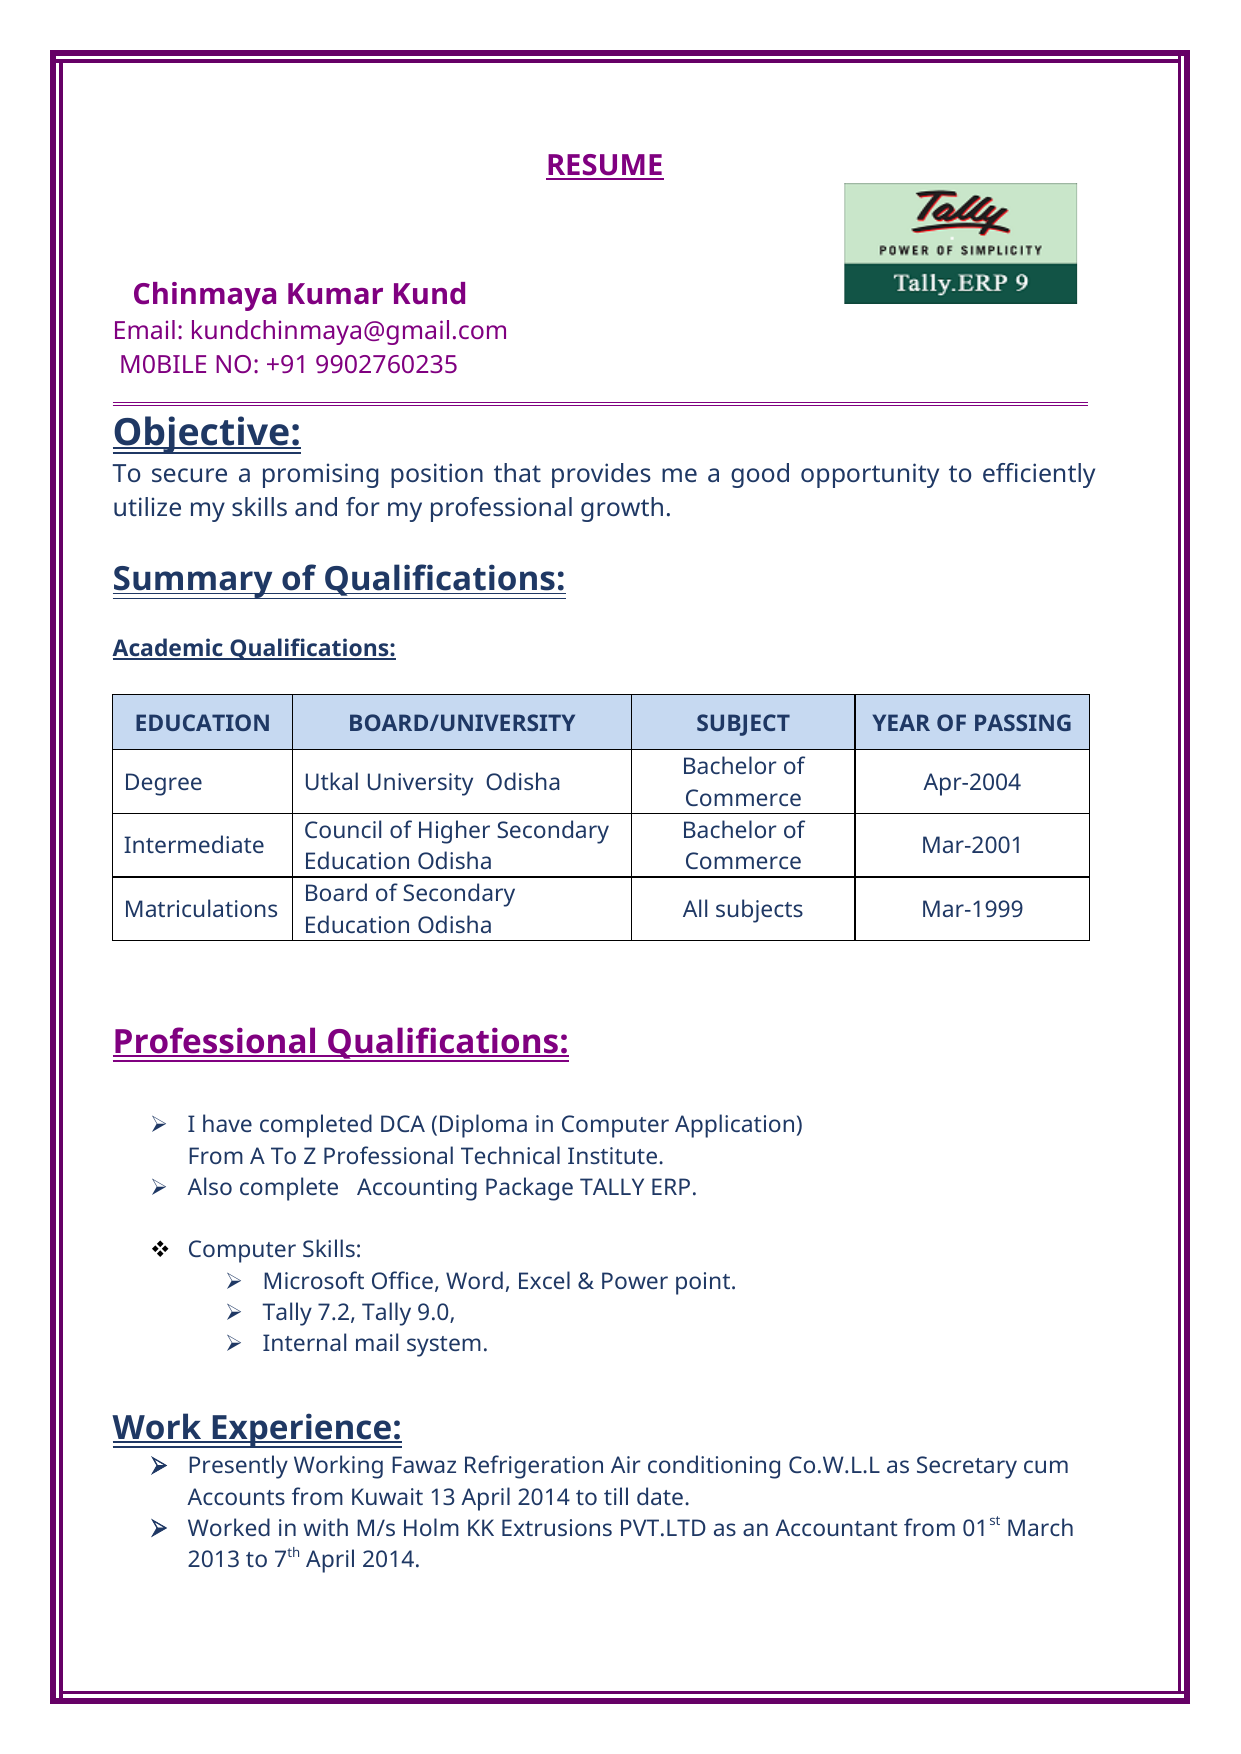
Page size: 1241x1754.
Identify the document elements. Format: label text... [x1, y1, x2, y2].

table_cell Degree [113, 750, 292, 813]
list Presently Working Fawaz Refrigeration Air conditioning Co.W.L.L as Secretary cum Accounts from Kuwait 13 April 2014 to till date. [150, 1449, 1097, 1512]
list Worked in with M/s Holm KK Extrusions PVT.LTD as an Accountant from 01st March 2013 to 7th April 2014. [150, 1512, 1097, 1574]
table_cell Apr-2004 [856, 750, 1089, 813]
list Tally 7.2, Tally 9.0, [225, 1296, 1097, 1327]
table_cell Board of Secondary Education Odisha [293, 878, 631, 940]
table_header SUBJECT [632, 695, 854, 749]
text To secure a promising position that provides me a good opportunity to efficiently utilize my skills and for my professional growth. [112, 456, 1097, 524]
text Email: kundchinmaya@gmail.com [112, 313, 1097, 347]
table_header BOARD/UNIVERSITY [293, 695, 631, 749]
table_cell Council of Higher Secondary Education Odisha [293, 814, 631, 876]
text M0BILE NO: +91 9902760235 [112, 347, 1097, 381]
text Academic Qualifications: [112, 632, 1097, 663]
text Professional Qualifications: [112, 1018, 1097, 1063]
table_header YEAR OF PASSING [856, 695, 1089, 749]
list Also complete Accounting Package TALLY ERP. [150, 1171, 1097, 1202]
text Chinmaya Kumar Kund [112, 184, 1097, 313]
list Microsoft Office, Word, Excel & Power point. [225, 1265, 1097, 1296]
table_cell Matriculations [113, 878, 292, 940]
table_cell All subjects [632, 878, 854, 940]
table_cell Mar-2001 [856, 814, 1089, 876]
table_cell Intermediate [113, 814, 292, 876]
text Objective: [112, 405, 1097, 456]
table_header EDUCATION [113, 695, 292, 749]
picture [844, 183, 1078, 304]
table_cell Bachelor of Commerce [632, 750, 854, 813]
text RESUME [112, 144, 1097, 184]
list Internal mail system. [225, 1327, 1097, 1358]
text Work Experience: [112, 1404, 1097, 1449]
list Computer Skills: [150, 1233, 1097, 1265]
text From A To Z Professional Technical Institute. [187, 1140, 1097, 1171]
table_cell Mar-1999 [856, 878, 1089, 940]
text Summary of Qualifications: [112, 555, 1097, 601]
list I have completed DCA (Diploma in Computer Application) [150, 1108, 1097, 1140]
table_cell Utkal University Odisha [293, 750, 631, 813]
table_cell Bachelor of Commerce [632, 814, 854, 876]
